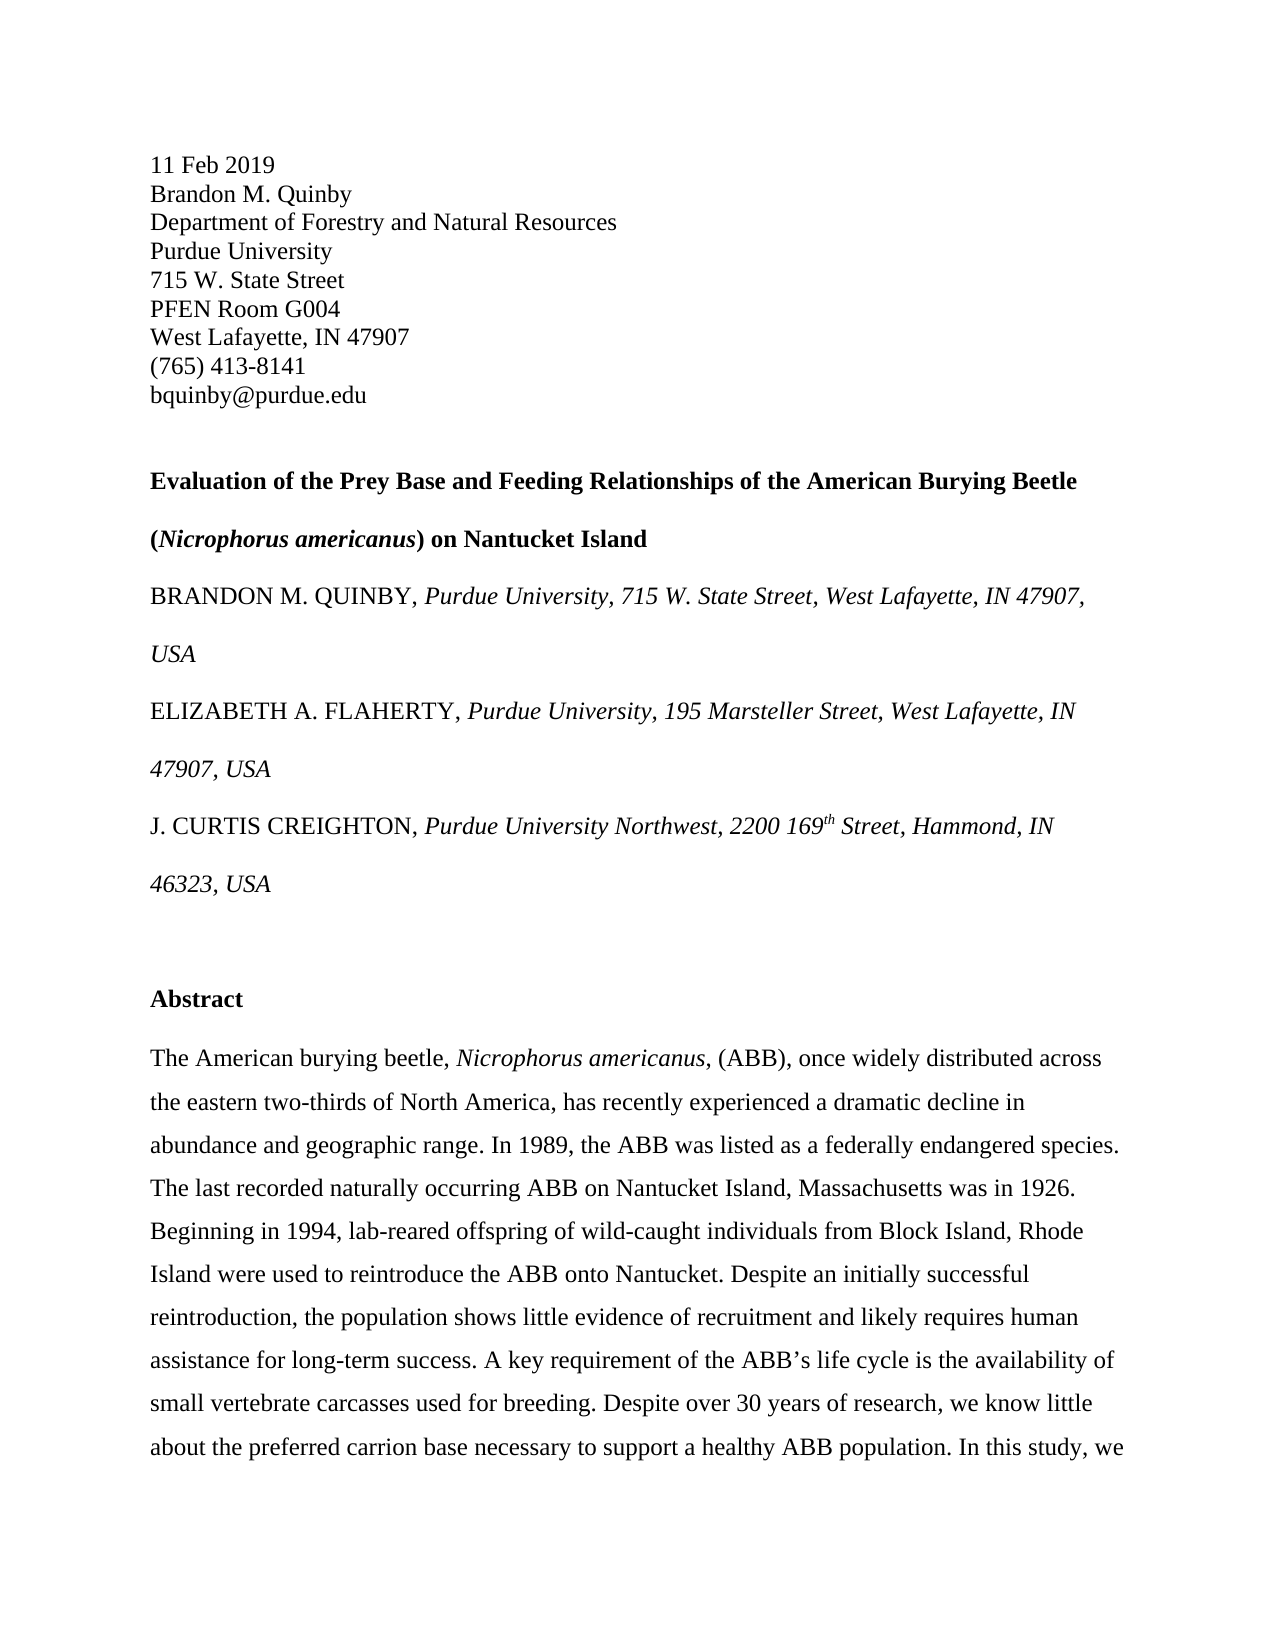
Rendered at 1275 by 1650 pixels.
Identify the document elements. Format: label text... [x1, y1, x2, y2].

text 11 Feb 2019 [150, 150, 1125, 179]
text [150, 1043, 1125, 1460]
text bquinby@purdue.edu [150, 380, 1125, 409]
text ELIZABETH A. FLAHERTY, Purdue University, 195 Marsteller Street, West Lafayette, IN 47907, USA [150, 696, 1125, 782]
text J. CURTIS CREIGHTON, Purdue University Northwest, 2200 169th Street, Hammond, IN 46323, USA [150, 811, 1125, 897]
text 715 W. State Street [150, 265, 1125, 294]
text BRANDON M. QUINBY, Purdue University, 715 W. State Street, West Lafayette, IN 47907, USA [150, 581, 1125, 667]
text Evaluation of the Prey Base and Feeding Relationships of the American Burying Beetle (Nicrophorus americanus) on Nantucket Island [150, 466, 1125, 552]
text Abstract [150, 984, 1125, 1012]
text West Lafayette, IN 47907 [150, 322, 1125, 351]
text PFEN Room G004 [150, 294, 1125, 322]
text Purdue University [150, 236, 1125, 265]
text (765) 413-8141 [150, 351, 1125, 380]
text Brandon M. Quinby [150, 179, 1125, 207]
text Department of Forestry and Natural Resources [150, 207, 1125, 236]
